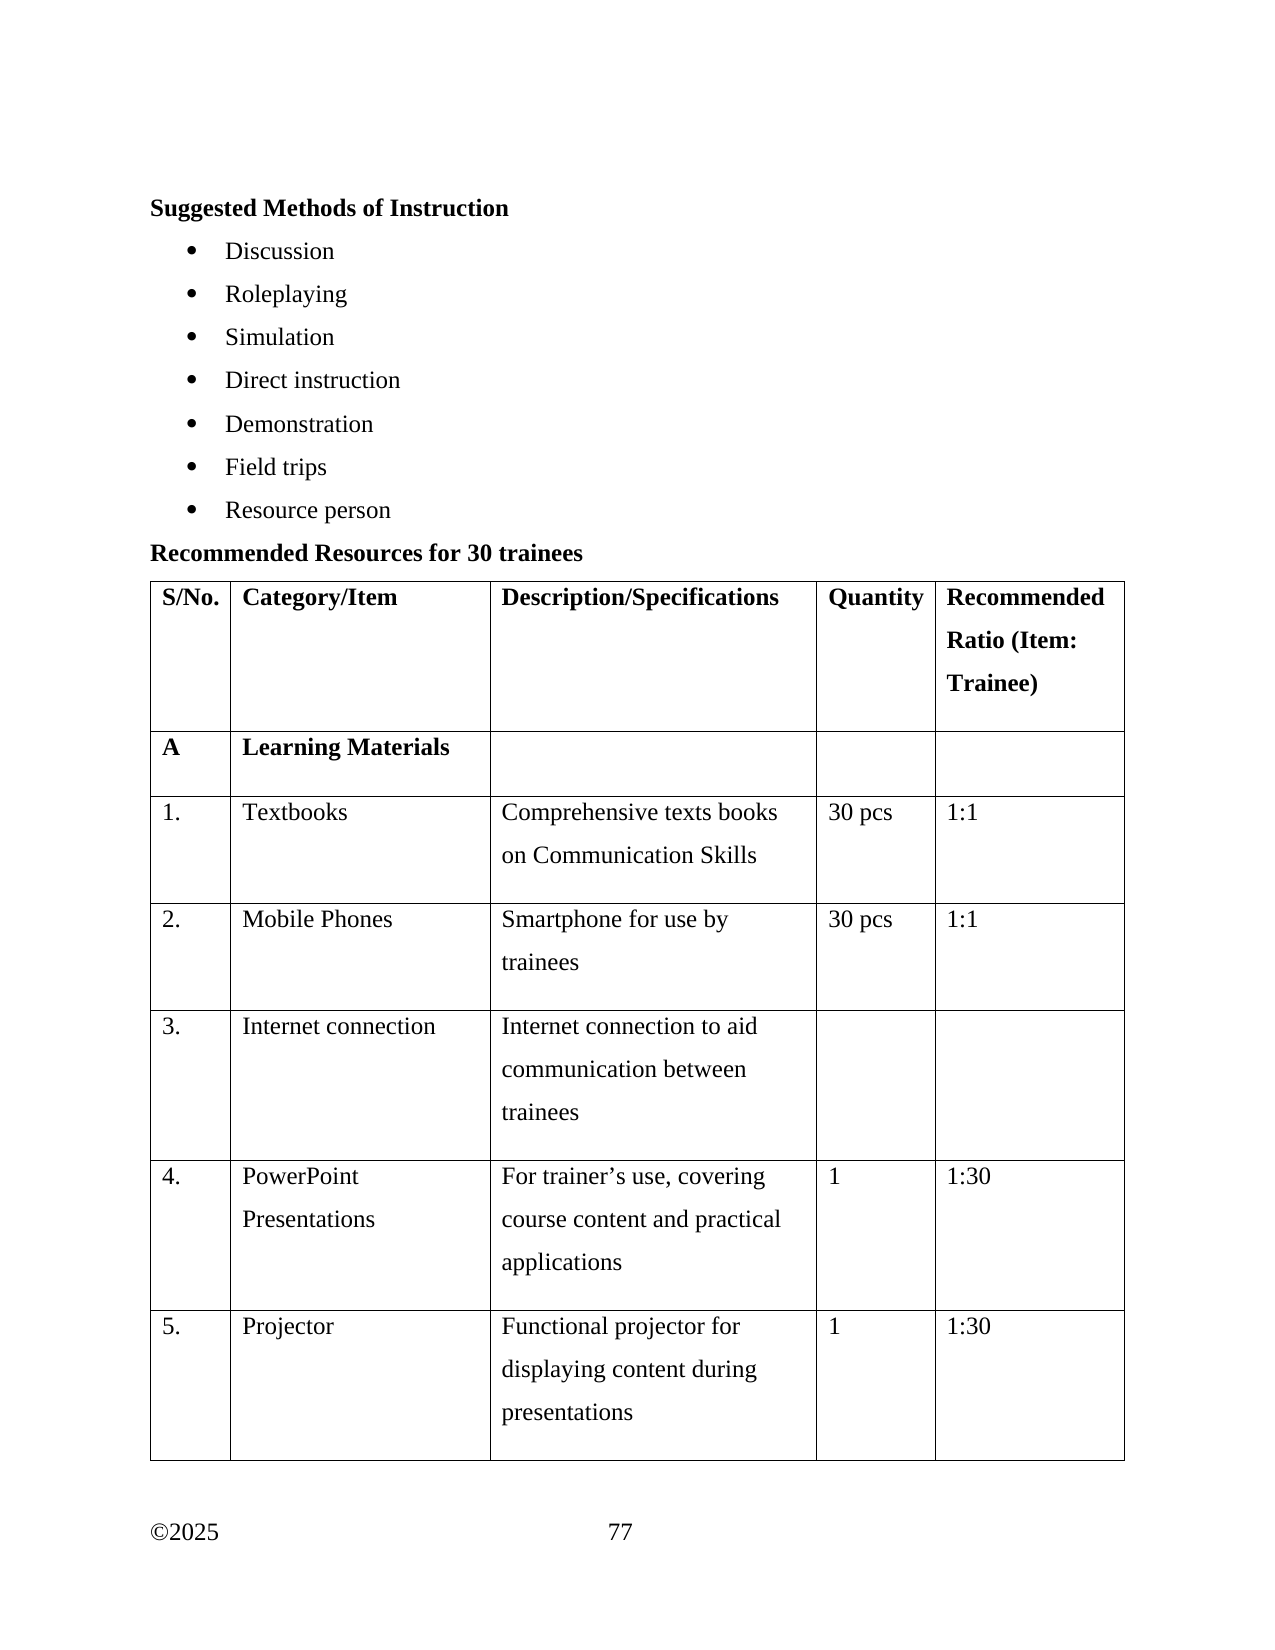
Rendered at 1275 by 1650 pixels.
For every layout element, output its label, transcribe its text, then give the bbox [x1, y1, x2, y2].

list Roleplaying [187, 279, 1125, 308]
list Resource person [187, 495, 1125, 524]
table_header Recommended Ratio (Item: Trainee) [936, 582, 1124, 731]
table_header Description/Specifications [491, 582, 816, 731]
table_cell [151, 1011, 230, 1160]
table_cell Functional projector for displaying content during presentations [491, 1311, 816, 1460]
table_cell 30 pcs [817, 797, 935, 903]
table_cell Smartphone for use by trainees [491, 904, 816, 1010]
table_cell [491, 732, 816, 796]
table_header Category/Item [231, 582, 490, 731]
table_cell 1:1 [936, 904, 1124, 1010]
table_cell 1 [817, 1311, 935, 1460]
table_cell 1:30 [936, 1161, 1124, 1310]
table_cell 1:1 [936, 797, 1124, 903]
table_cell PowerPoint Presentations [231, 1161, 490, 1310]
table_cell For trainer’s use, covering course content and practical applications [491, 1161, 816, 1310]
table_cell 30 pcs [817, 904, 935, 1010]
table_cell 1:30 [936, 1311, 1124, 1460]
list Demonstration [187, 409, 1125, 437]
table_cell Comprehensive texts books on Communication Skills [491, 797, 816, 903]
table_cell Mobile Phones [231, 904, 490, 1010]
table_cell [151, 1161, 230, 1310]
table_cell [151, 904, 230, 1010]
list Field trips [187, 452, 1125, 481]
table_cell [151, 797, 230, 903]
table_cell [151, 1311, 230, 1460]
table_header S/No. [151, 582, 230, 731]
text Recommended Resources for 30 trainees [150, 538, 1125, 567]
table_cell A [151, 732, 230, 796]
list Direct instruction [187, 366, 1125, 394]
list Discussion [187, 236, 1125, 265]
list Simulation [187, 322, 1125, 351]
table_cell Learning Materials [231, 732, 490, 796]
table_cell [817, 1011, 935, 1160]
table_header Quantity [817, 582, 935, 731]
table_cell Internet connection [231, 1011, 490, 1160]
table_cell [936, 732, 1124, 796]
table_cell Internet connection to aid communication between trainees [491, 1011, 816, 1160]
text Suggested Methods of Instruction [150, 193, 1125, 222]
table_cell Textbooks [231, 797, 490, 903]
table_cell [936, 1011, 1124, 1160]
table_cell Projector [231, 1311, 490, 1460]
table_cell [817, 732, 935, 796]
table_cell 1 [817, 1161, 935, 1310]
